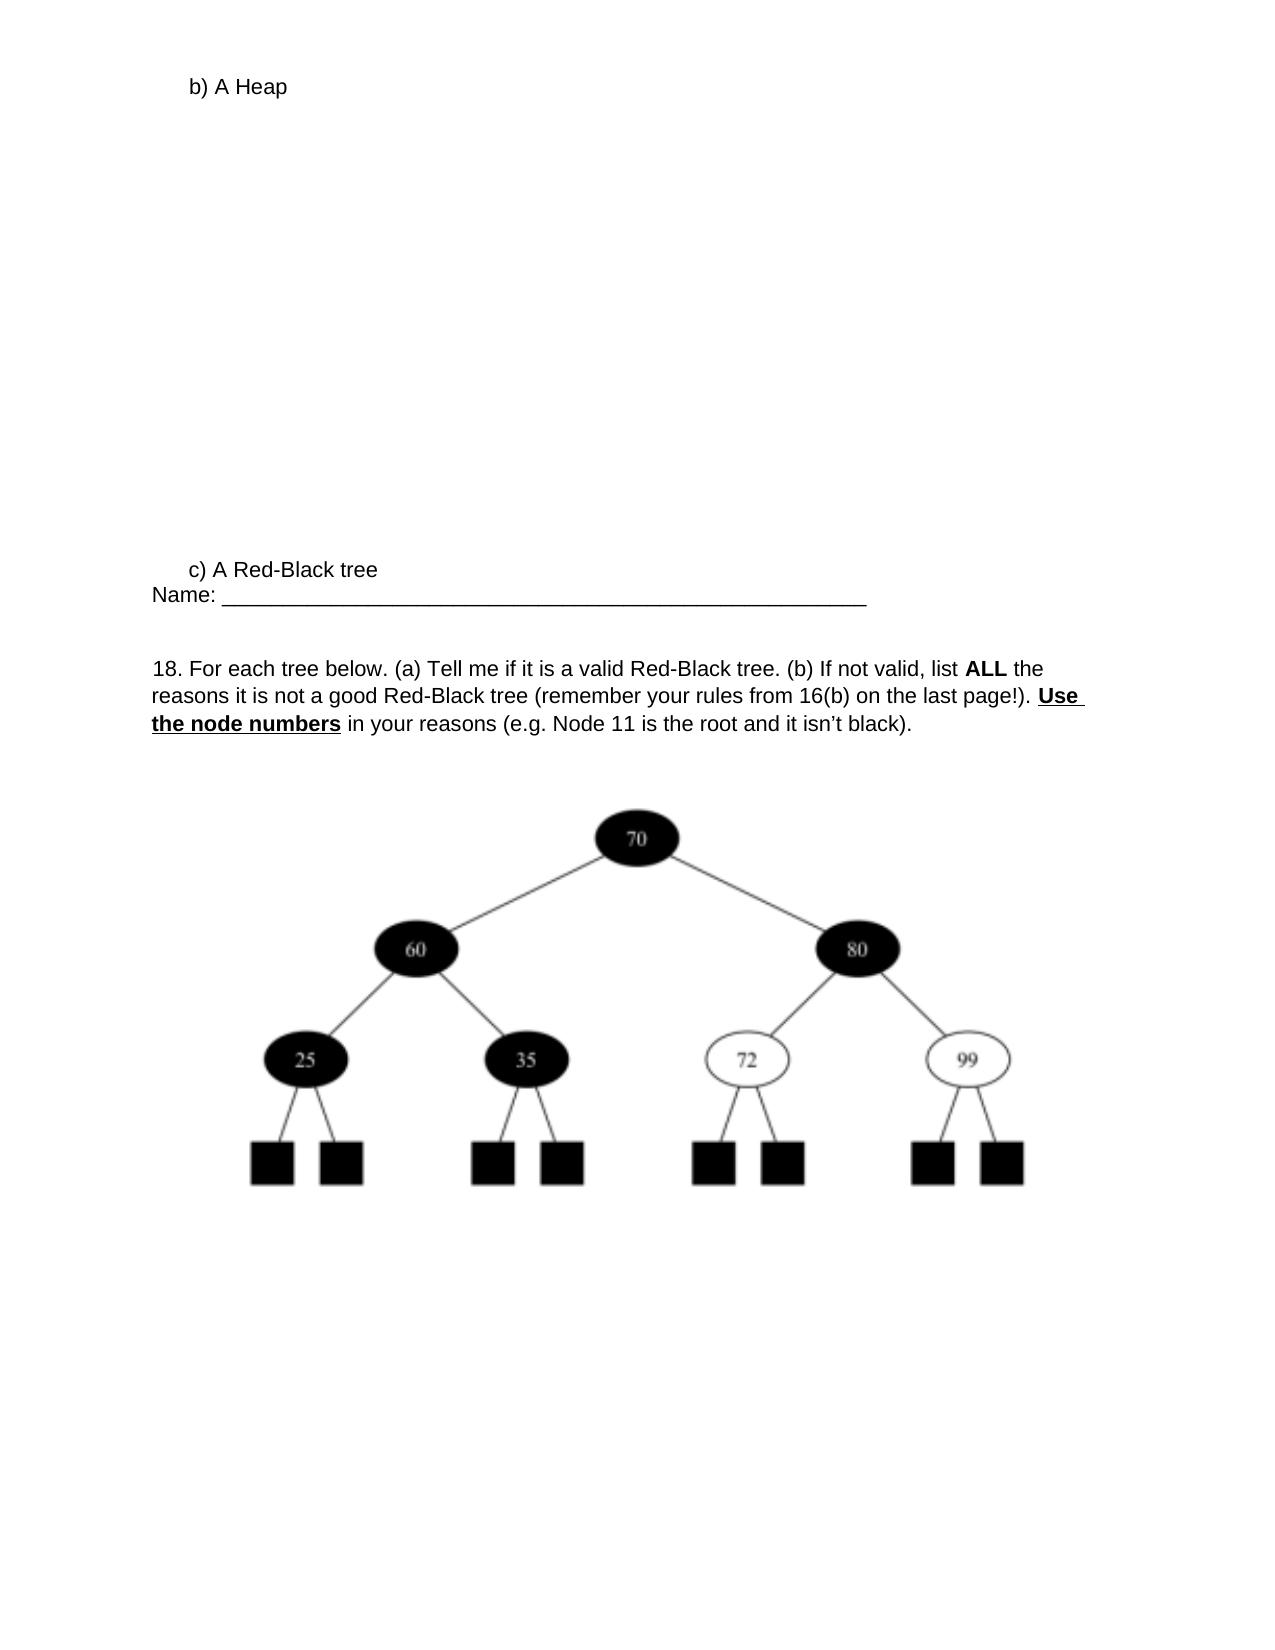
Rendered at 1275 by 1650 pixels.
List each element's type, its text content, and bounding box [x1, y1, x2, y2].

text c) A Red-Black tree [188, 557, 1128, 582]
text 18. For each tree below. (a) Tell me if it is a valid Red-Black tree. (b) If not valid, list ALL the reasons it is not a good Red-Black tree (remember your rules from 16(b) on the last page!). Use the node numbers in your reasons (e.g. Node 11 is the root and it isn’t black). [151, 656, 1090, 736]
text b) A Heap [189, 73, 1128, 99]
picture [247, 806, 1030, 1191]
text Name: _____________________________________________________ [152, 582, 1128, 607]
